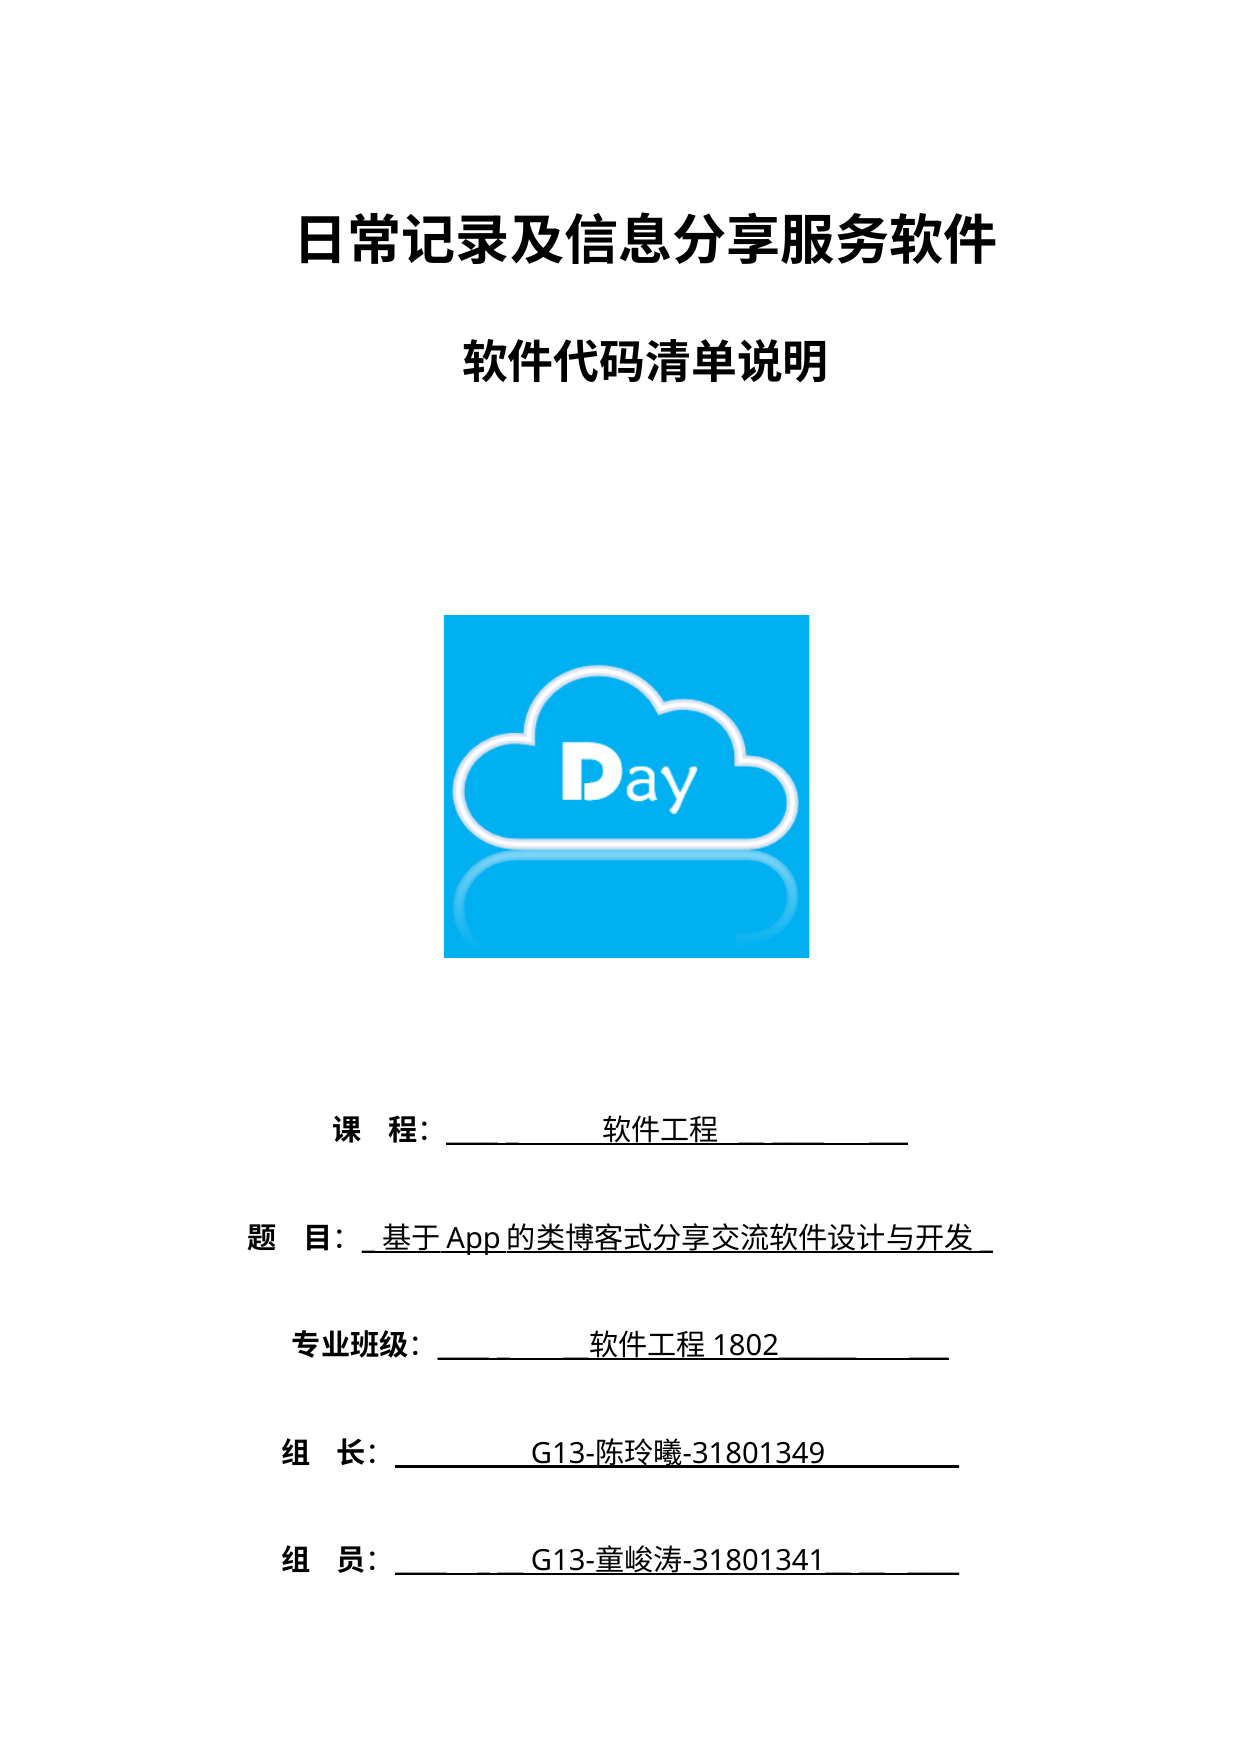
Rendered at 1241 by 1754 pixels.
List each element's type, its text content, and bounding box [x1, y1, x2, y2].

text 专业班级：____ _ __软件工程 1802______ ___ [187, 1311, 1053, 1376]
text 题 目：_ 基于App的类博客式分享交流软件设计与开发 _ [187, 1203, 1053, 1268]
text 课 程：____ _ 软件工程 __ ____ ___ [187, 1096, 1053, 1161]
title 日常记录及信息分享服务软件 [237, 187, 1053, 284]
picture [453, 665, 798, 934]
text 组 长：_____ _ _ G13-陈玲曦-31801349_ ____ ___ [187, 1418, 1053, 1483]
text 组 员：____ _ __ G13-童峻涛-31801341__ __ ____ [187, 1525, 1053, 1590]
title 软件代码清单说明 [237, 309, 1053, 407]
